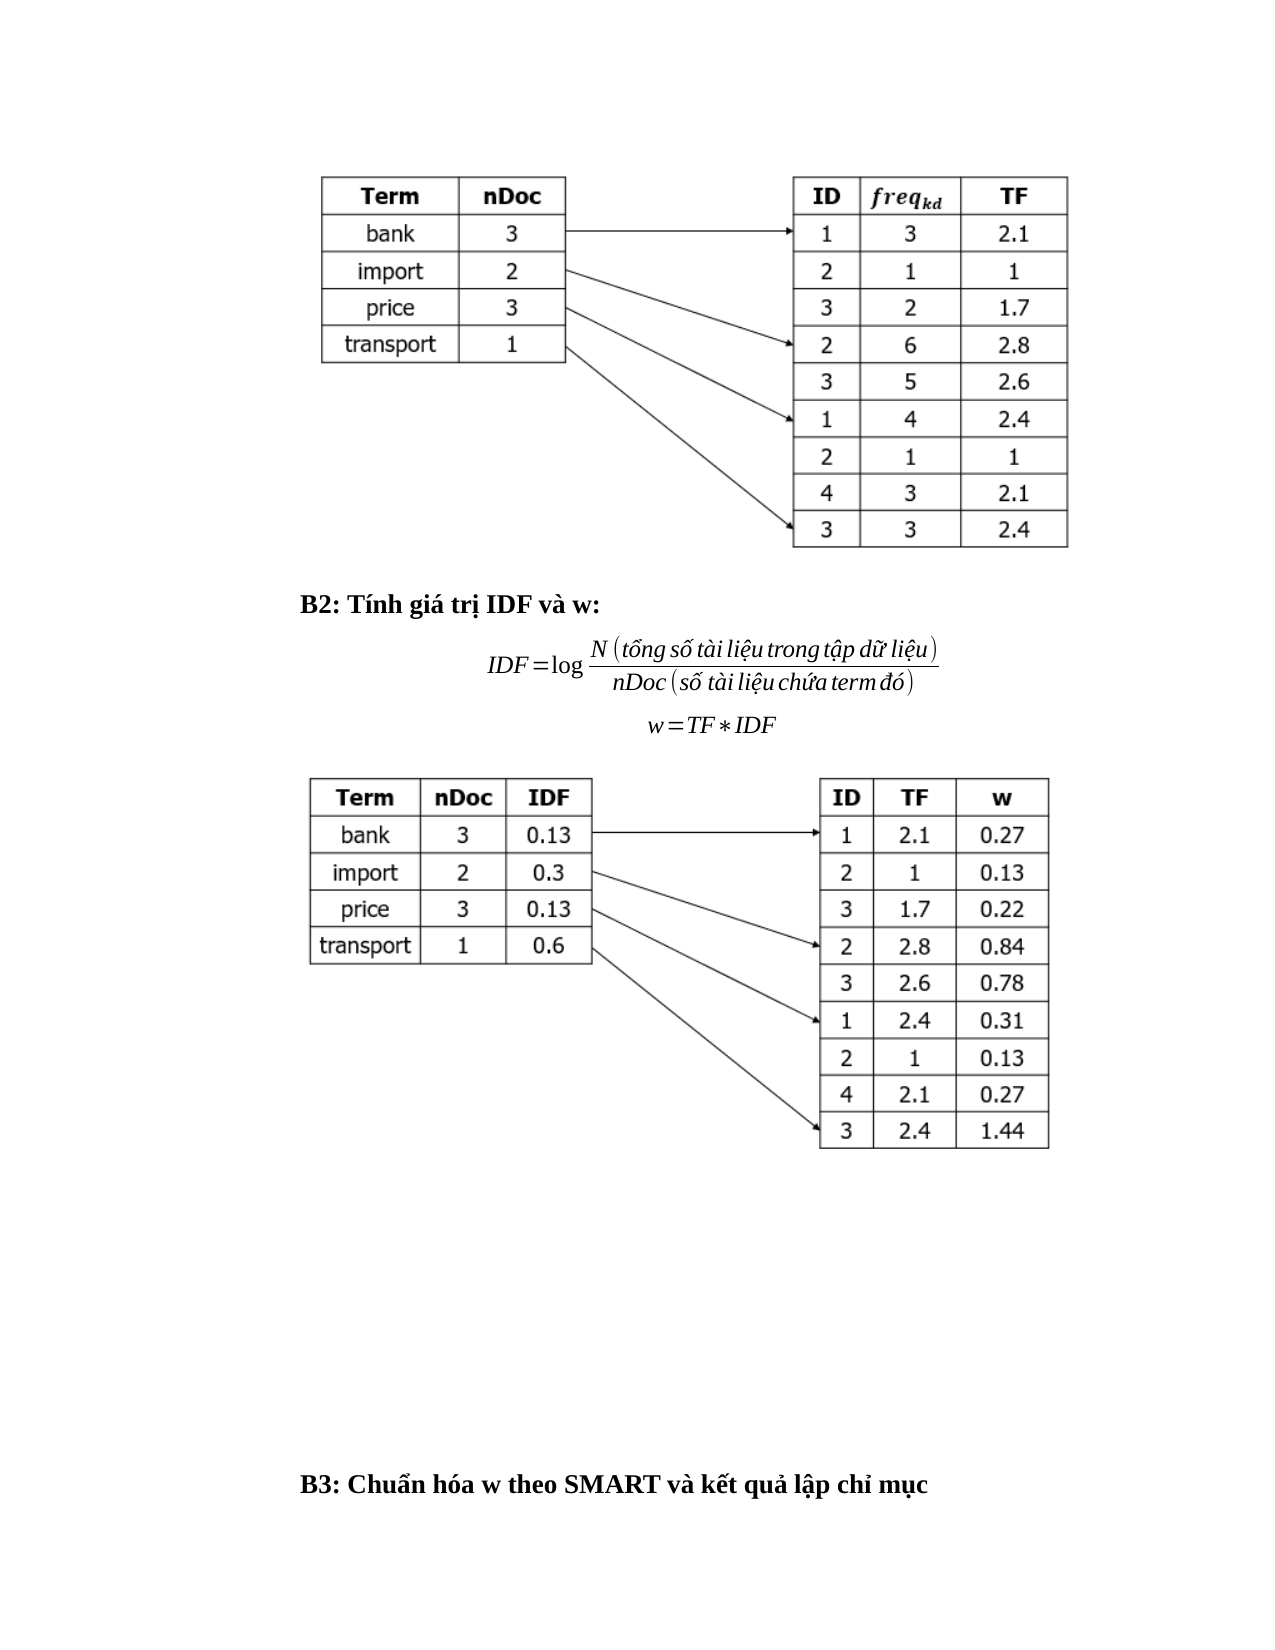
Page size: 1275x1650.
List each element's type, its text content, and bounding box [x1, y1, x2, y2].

list B3: Chuẩn hóa w theo SMART và kết quả lập chỉ mục [300, 1468, 1125, 1499]
picture [300, 150, 1094, 574]
picture [300, 753, 1072, 1174]
list B2: Tính giá trị IDF và w: [300, 588, 1125, 619]
